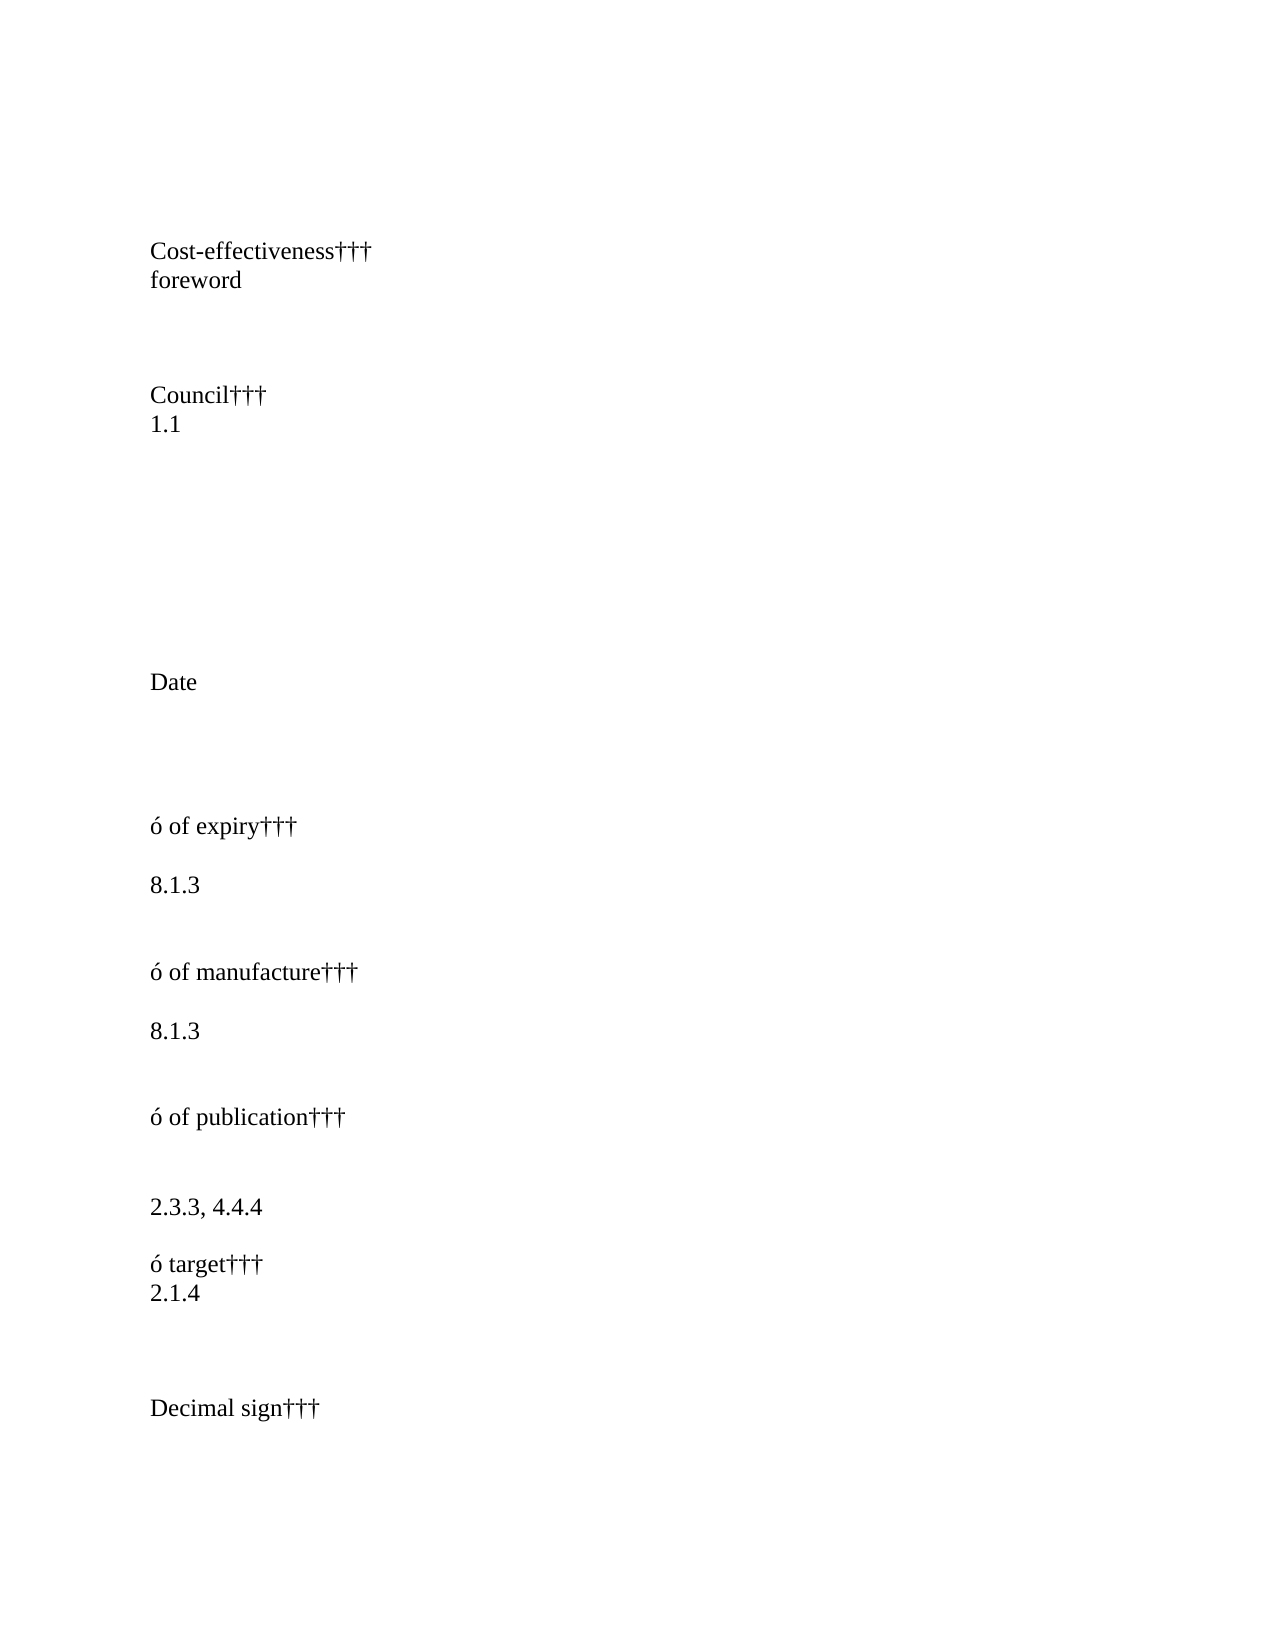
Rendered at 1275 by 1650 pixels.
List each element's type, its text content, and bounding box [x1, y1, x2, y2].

text ó target††† [150, 1249, 1125, 1278]
text 8.1.3 [150, 871, 1125, 899]
text ó of manufacture††† [150, 957, 1125, 986]
text Council††† [150, 380, 1125, 409]
text Date [150, 667, 1125, 696]
text Decimal sign††† [150, 1393, 1125, 1422]
text 1.1 [150, 409, 1125, 437]
text ó of expiry††† [150, 811, 1125, 840]
text foreword [150, 265, 1125, 294]
text 8.1.3 [150, 1016, 1125, 1045]
text ó of publication††† [150, 1102, 1125, 1131]
text Cost-effectiveness††† [150, 236, 1125, 265]
text 2.3.3, 4.4.4 [150, 1192, 1125, 1221]
text 2.1.4 [150, 1278, 1125, 1307]
